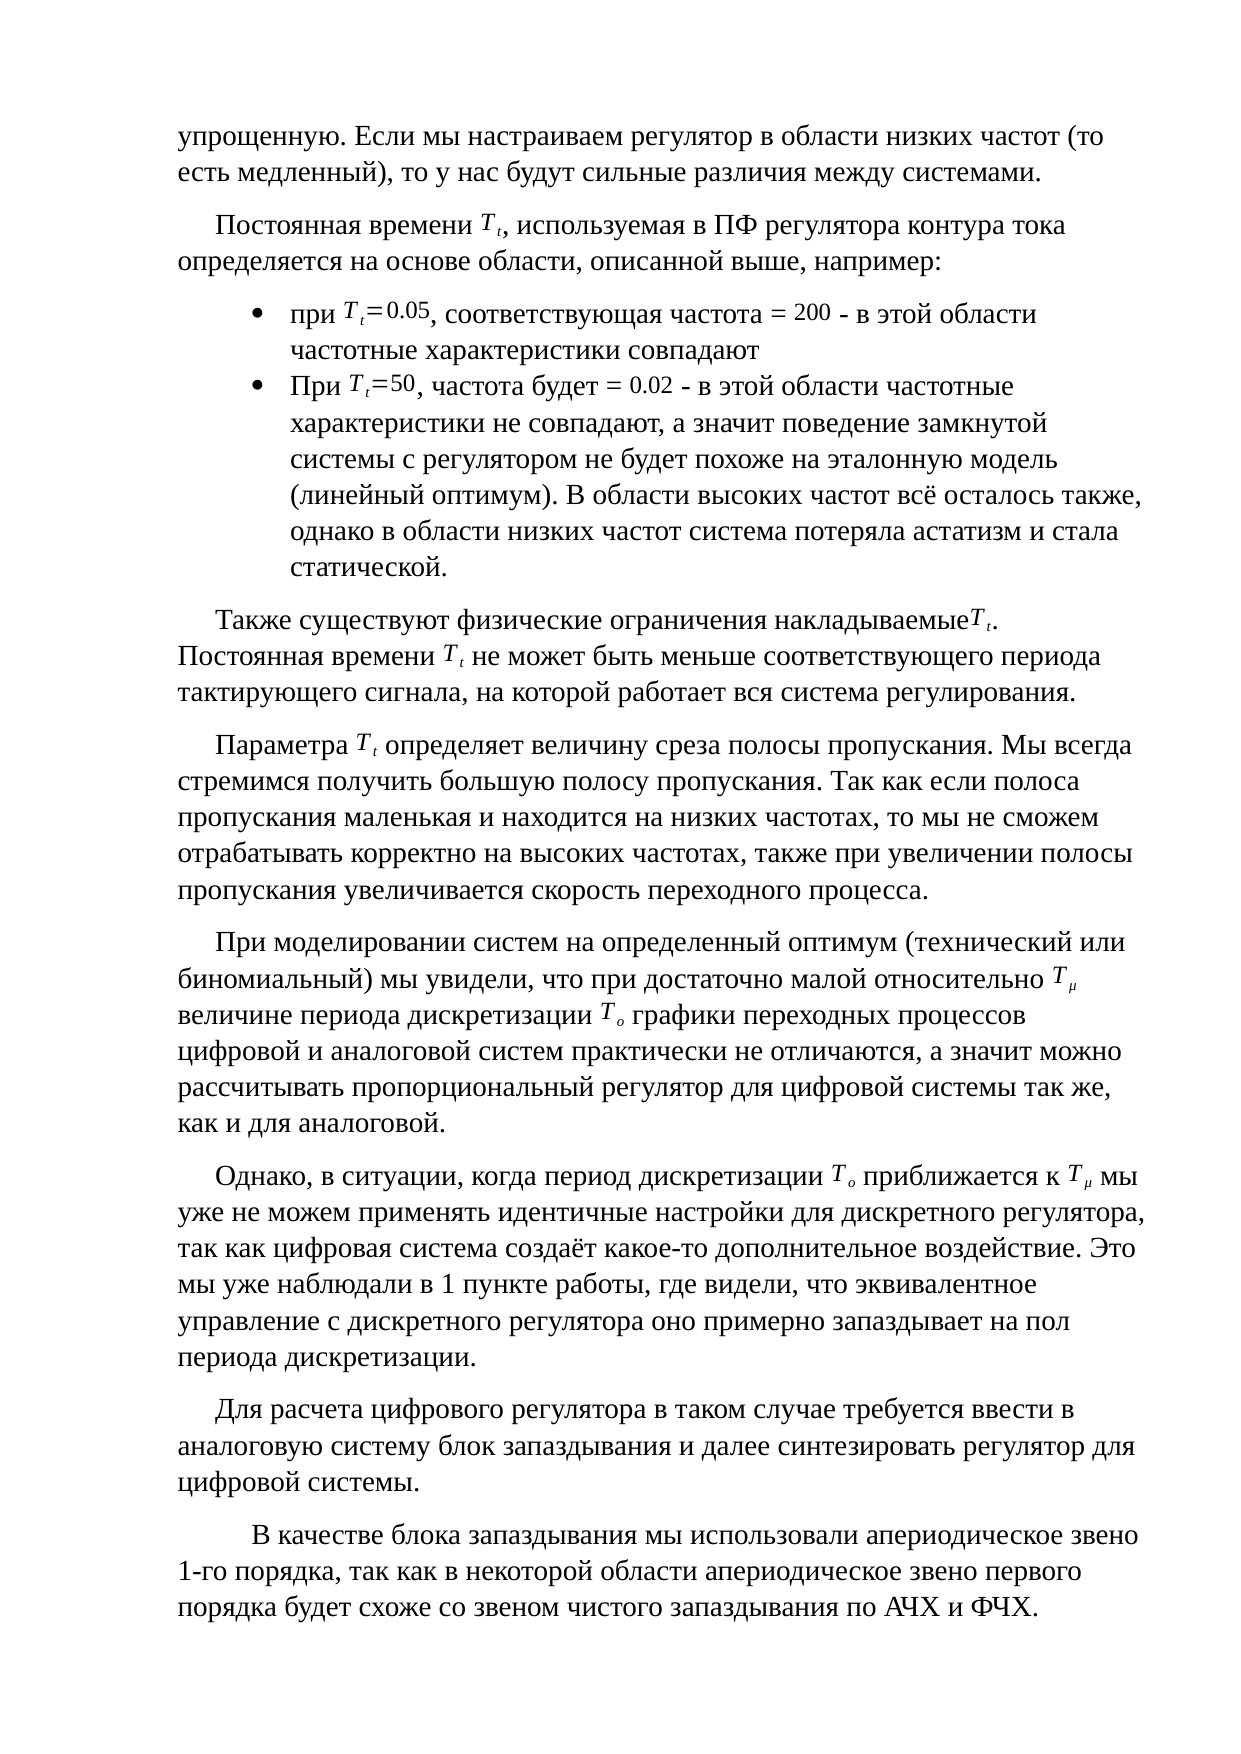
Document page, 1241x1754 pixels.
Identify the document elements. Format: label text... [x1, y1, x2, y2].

text Для расчета цифрового регулятора в таком случае требуется ввести в аналоговую систему блок запаздывания и далее синтезировать регулятор для цифровой системы. [177, 1392, 1152, 1497]
text При моделировании систем на определенный оптимум (технический или биномиальный) мы увидели, что при достаточно малой относительно величине периода дискретизации графики переходных процессов цифровой и аналоговой систем практически не отличаются, а значит можно рассчитывать пропорциональный регулятор для цифровой системы так же, как и для аналоговой. [177, 924, 1152, 1139]
text Параметра определяет величину среза полосы пропускания. Мы всегда стремимся получить большую полосу пропускания. Так как если полоса пропускания маленькая и находится на низких частотах, то мы не сможем отрабатывать корректно на высоких частотах, также при увеличении полосы пропускания увеличивается скорость переходного процесса. [177, 727, 1152, 905]
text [177, 118, 1152, 188]
text Однако, в ситуации, когда период дискретизации приближается к мы уже не можем применять идентичные настройки для дискретного регулятора, так как цифровая система создаёт какое-то дополнительное воздействие. Это мы уже наблюдали в 1 пункте работы, где видели, что эквивалентное управление с дискретного регулятора оно примерно запаздывает на пол периода дискретизации. [177, 1158, 1152, 1372]
list при , соответствующая частота = - в этой области частотные характеристики совпадают [252, 296, 1152, 366]
text Постоянная времени , используемая в ПФ регулятора контура тока определяется на основе области, описанной выше, например: [177, 207, 1152, 277]
text В качестве блока запаздывания мы использовали апериодическое звено 1-го порядка, так как в некоторой области апериодическое звено первого порядка будет схоже со звеном чистого запаздывания по АЧХ и ФЧХ. [177, 1517, 1152, 1623]
text Также существуют физические ограничения накладываемые. Постоянная времени не может быть меньше соответствующего периода тактирующего сигнала, на которой работает вся система регулирования. [177, 602, 1152, 708]
list При , частота будет = - в этой области частотные характеристики не совпадают, а значит поведение замкнутой системы с регулятором не будет похоже на эталонную модель (линейный оптимум). В области высоких частот всё осталось также, однако в области низких частот система потеряла астатизм и стала статической. [252, 368, 1152, 583]
